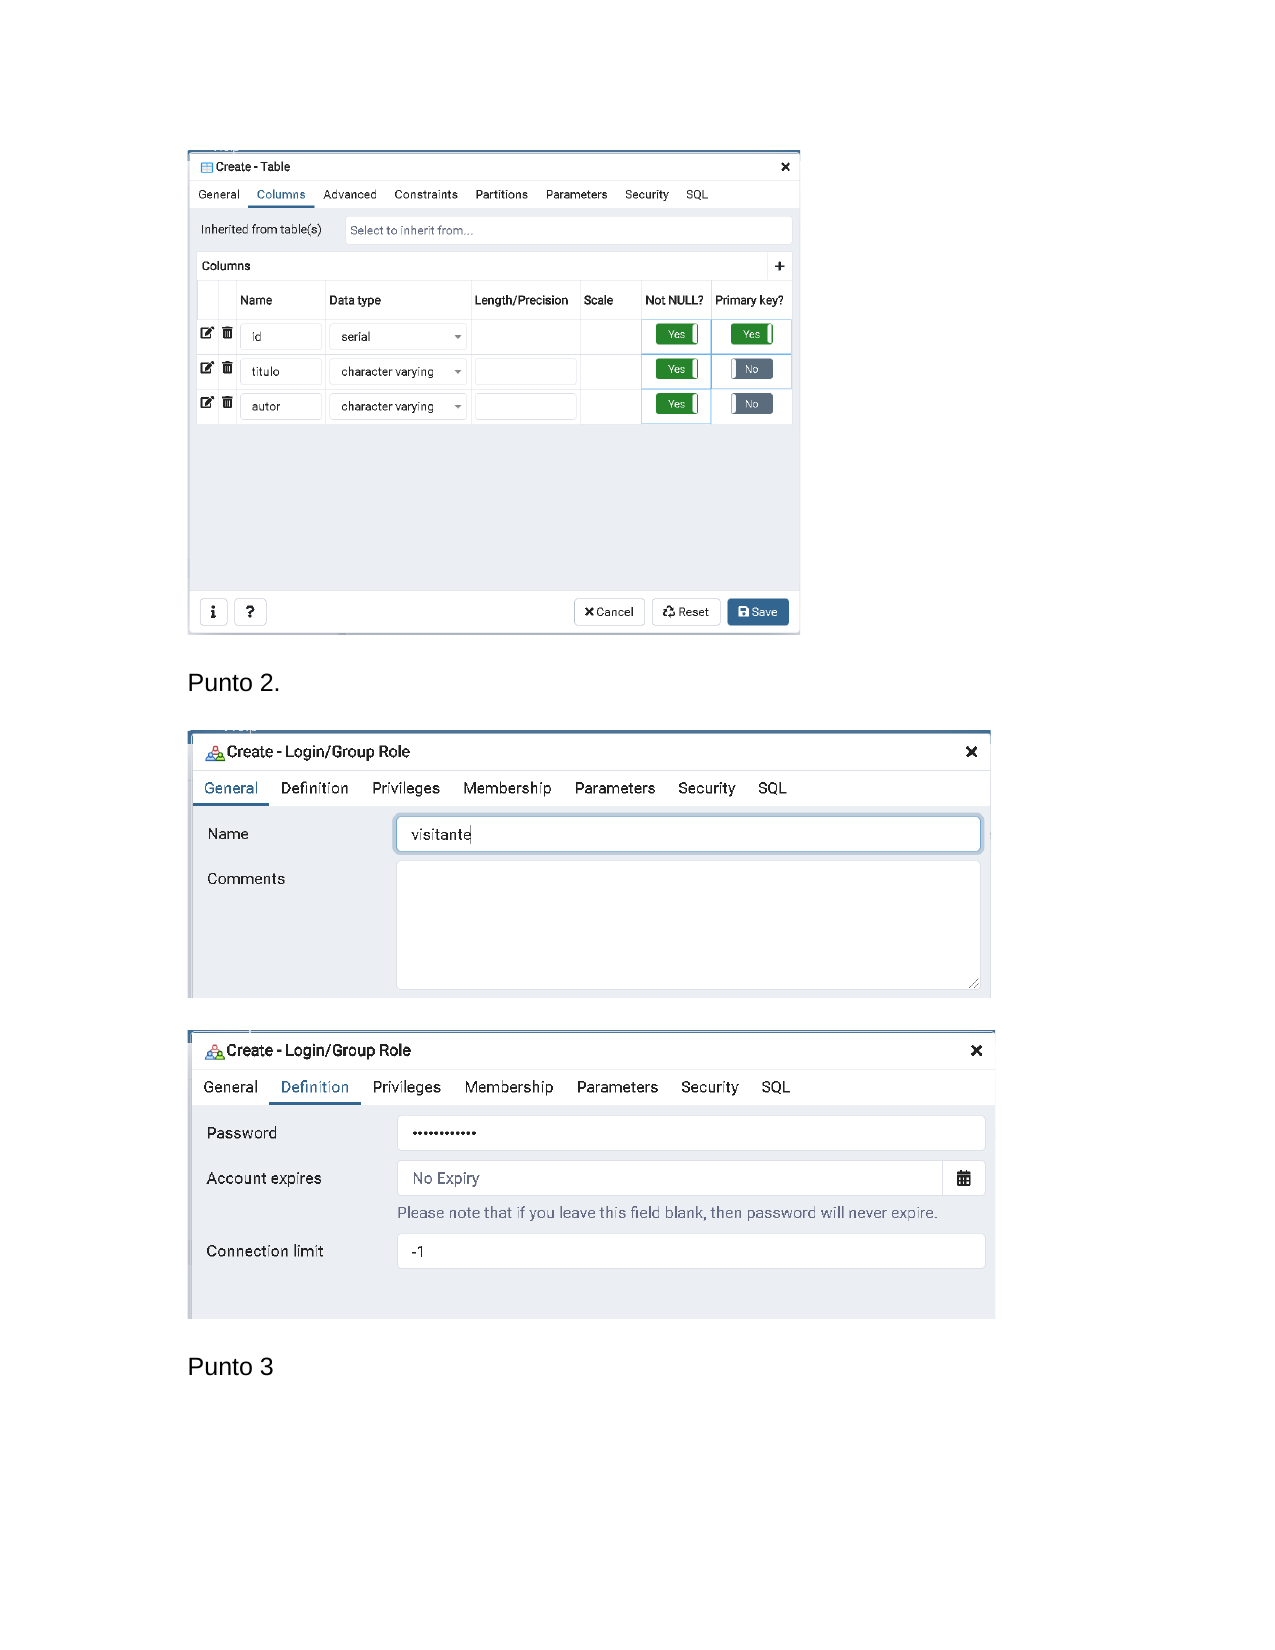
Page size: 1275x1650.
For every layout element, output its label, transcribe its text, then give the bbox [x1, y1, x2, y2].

picture [187, 1030, 996, 1319]
text Punto 3 [187, 1352, 1125, 1380]
picture [187, 730, 991, 998]
picture [187, 150, 800, 635]
text Punto 2. [187, 668, 1125, 697]
